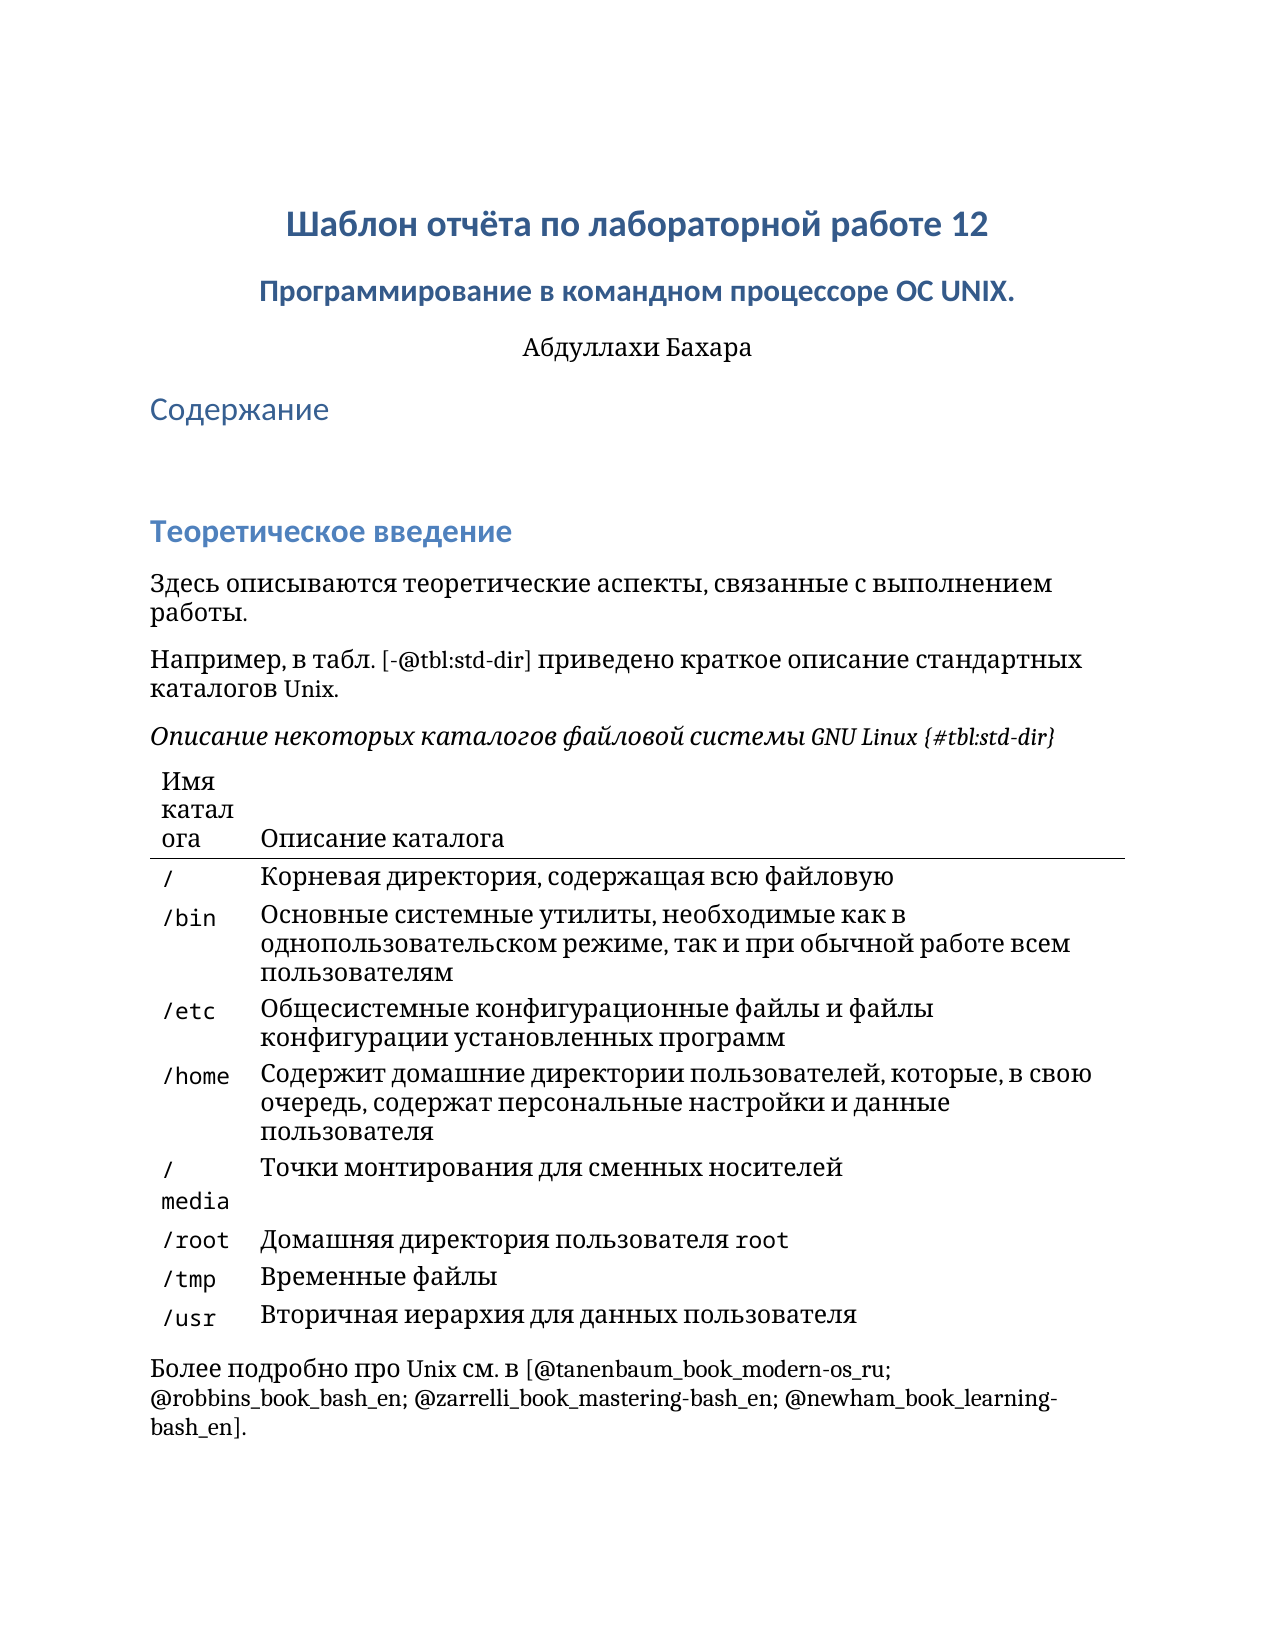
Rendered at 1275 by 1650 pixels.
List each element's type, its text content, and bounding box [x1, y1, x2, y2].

table_cell /home [150, 1056, 249, 1150]
text Описание некоторых каталогов файловой системы GNU Linux {#tbl:std-dir} [150, 722, 1125, 751]
text Например, в табл. [-@tbl:std-dir] приведено краткое описание стандартных каталогов Unix. [150, 646, 1125, 704]
table_cell /media [150, 1150, 249, 1220]
text Здесь описываются теоретические аспекты, связанные с выполнением работы. [150, 570, 1125, 627]
table_cell Содержит домашние директории пользователей, которые, в свою очередь, содержат персональные настройки и данные пользователя [249, 1056, 1125, 1150]
text Более подробно про Unix см. в [@tanenbaum_book_modern-os_ru; @robbins_book_bash_en; @zarrelli_book_mastering-bash_en; @newham_book_learning-bash_en]. [150, 1355, 1125, 1441]
subtitle Программирование в командном процессоре ОС UNIX. [150, 271, 1125, 309]
title Шаблон отчёта по лабораторной работе 12 [150, 200, 1125, 246]
table_cell /bin [150, 898, 249, 991]
table_cell / [150, 859, 249, 898]
text Абдуллахи Бахара [150, 334, 1125, 363]
table_cell Временные файлы [249, 1259, 1125, 1298]
table_cell Вторичная иерархия для данных пользователя [249, 1298, 1125, 1336]
table_cell /root [150, 1220, 249, 1259]
table_cell /usr [150, 1298, 249, 1336]
table_cell /etc [150, 991, 249, 1056]
table_cell Общесистемные конфигурационные файлы и файлы конфигурации установленных программ [249, 991, 1125, 1056]
table_header Имя каталога [150, 764, 249, 857]
table_cell Домашняя директория пользователя root [249, 1220, 1125, 1259]
table_cell /tmp [150, 1259, 249, 1298]
table_cell Корневая директория, содержащая всю файловую [249, 859, 1125, 898]
table_cell Точки монтирования для сменных носителей [249, 1150, 1125, 1220]
table_cell Основные системные утилиты, необходимые как в однопользовательском режиме, так и при обычной работе всем пользователям [249, 898, 1125, 991]
table_header Описание каталога [249, 764, 1125, 857]
subtitle Теоретическое введение [150, 510, 1125, 551]
